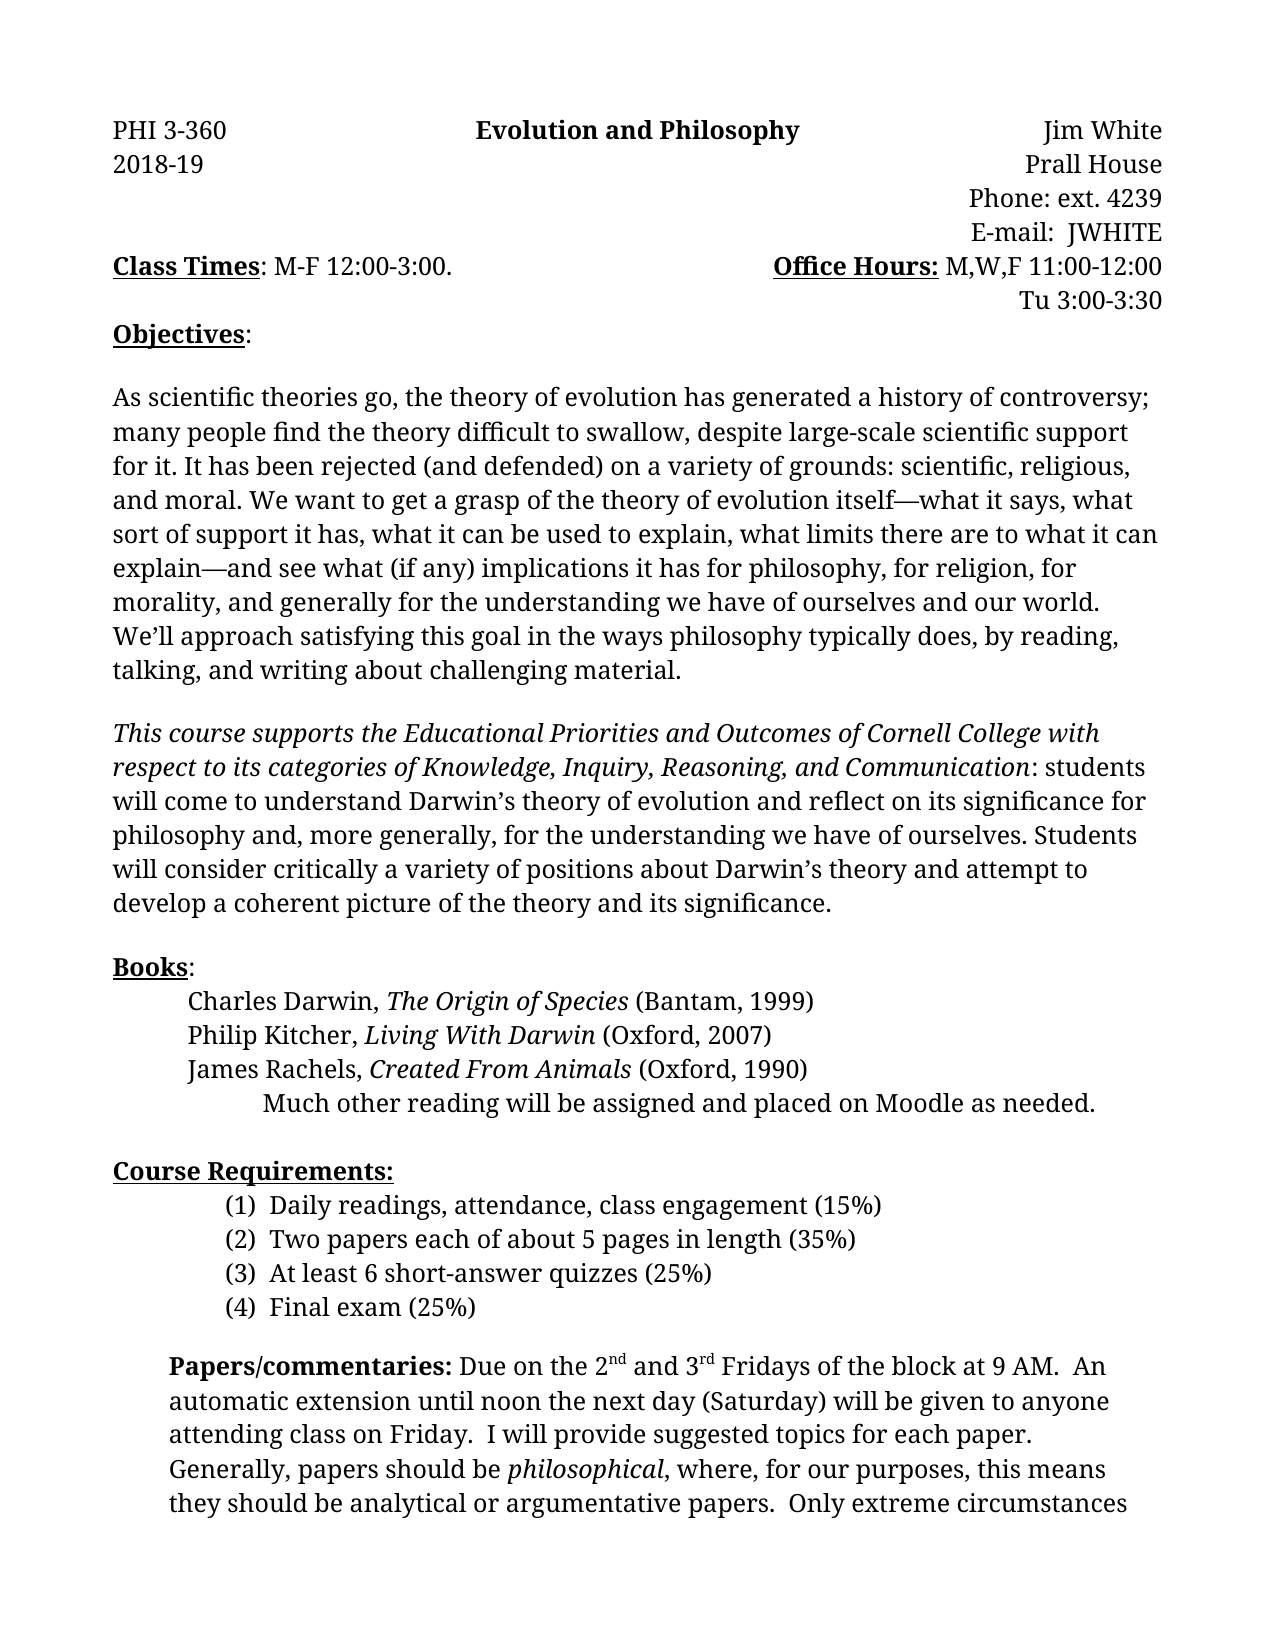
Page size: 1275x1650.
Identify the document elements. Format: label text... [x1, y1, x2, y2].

text (1) Daily readings, attendance, class engagement (15%) [131, 1188, 1162, 1222]
text Books: [112, 949, 1162, 983]
text Class Times: M-F 12:00-3:00. Office Hours: M,W,F 11:00-12:00 [112, 249, 1162, 283]
text Phone: ext. 4239 [112, 181, 1162, 215]
text Course Requirements: [112, 1154, 1162, 1188]
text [169, 1349, 1162, 1519]
text (2) Two papers each of about 5 pages in length (35%) [131, 1222, 1162, 1256]
text (3) At least 6 short-answer quizzes (25%) [131, 1256, 1162, 1290]
text As scientific theories go, the theory of evolution has generated a history of controversy; many people find the theory difficult to swallow, despite large-scale scientific support for it. It has been rejected (and defended) on a variety of grounds: scientific, religious, and moral. We want to get a grasp of the theory of evolution itself—what it says, what sort of support it has, what it can be used to explain, what limits there are to what it can explain—and see what (if any) implications it has for philosophy, for religion, for morality, and generally for the understanding we have of ourselves and our world. We’ll approach satisfying this goal in the ways philosophy typically does, by reading, talking, and writing about challenging material. [112, 380, 1162, 687]
text 2018-19 Prall House [112, 147, 1162, 181]
text Tu 3:00-3:30 [112, 283, 1162, 317]
text PHI 3-360 Evolution and Philosophy Jim White [112, 112, 1162, 147]
text James Rachels, Created From Animals (Oxford, 1990) [112, 1052, 1162, 1086]
text (4) Final exam (25%) [131, 1290, 1162, 1324]
text Objectives: [112, 317, 1162, 351]
text E-mail: JWHITE [112, 215, 1162, 249]
text This course supports the Educational Priorities and Outcomes of Cornell College with respect to its categories of Knowledge, Inquiry, Reasoning, and Communication: students will come to understand Darwin’s theory of evolution and reflect on its significance for philosophy and, more generally, for the understanding we have of ourselves. Students will consider critically a variety of positions about Darwin’s theory and attempt to develop a coherent picture of the theory and its significance. [112, 716, 1162, 920]
text Much other reading will be assigned and placed on Moodle as needed. [187, 1086, 1162, 1120]
text Philip Kitcher, Living With Darwin (Oxford, 2007) [112, 1017, 1162, 1052]
text Charles Darwin, The Origin of Species (Bantam, 1999) [112, 983, 1162, 1017]
